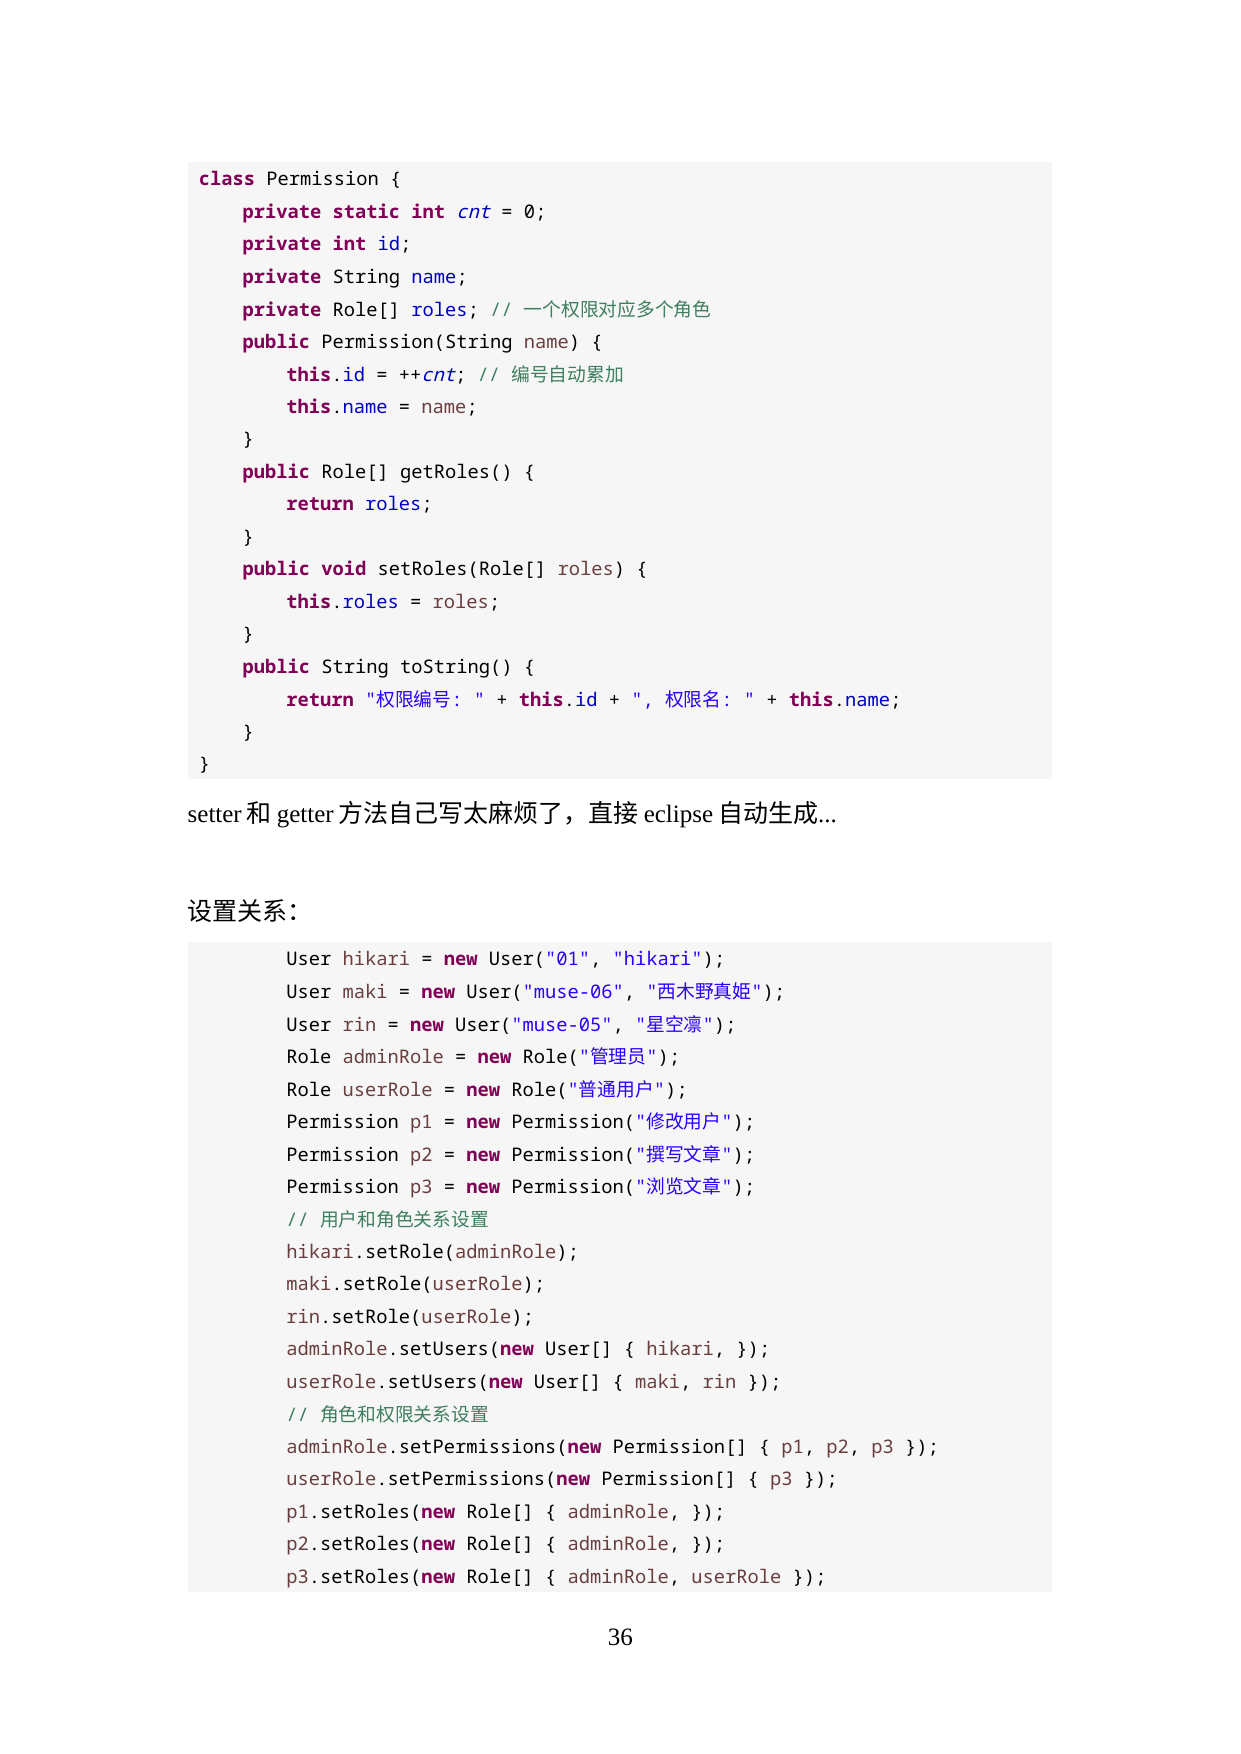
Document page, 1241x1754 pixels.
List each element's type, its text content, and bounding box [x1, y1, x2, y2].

text 设置关系： [187, 877, 1053, 942]
text setter和getter方法自己写太麻烦了，直接eclipse自动生成... [187, 779, 1053, 844]
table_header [188, 162, 1052, 779]
